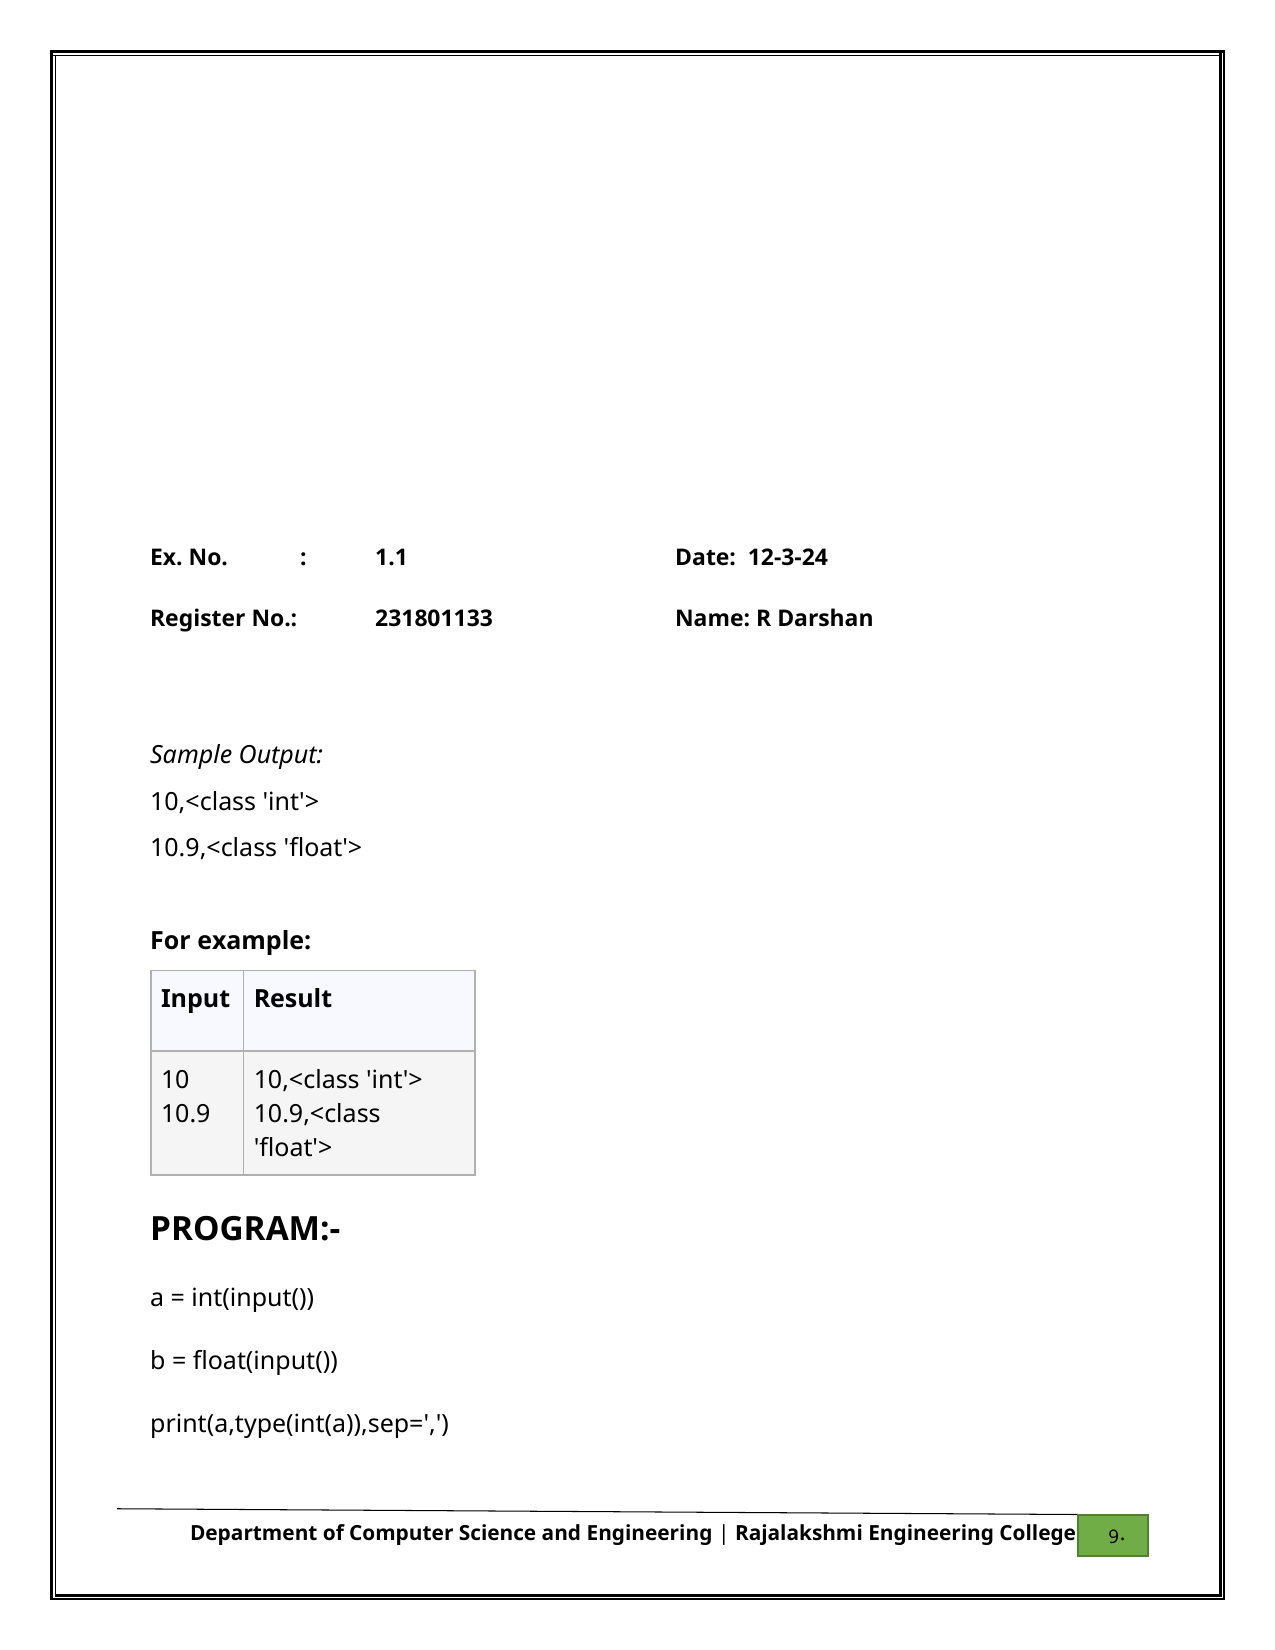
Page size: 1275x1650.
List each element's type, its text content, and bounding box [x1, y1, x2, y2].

text Ex. No. : 1.1 Date: 12-3-24 [150, 541, 1125, 573]
text a = int(input()) [150, 1279, 1125, 1313]
text PROGRAM:- [150, 1205, 1125, 1250]
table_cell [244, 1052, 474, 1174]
text Register No.: 231801133 Name: R Darshan [150, 602, 1125, 633]
text b = float(input()) [150, 1342, 1125, 1377]
text 10,<class 'int'> [150, 783, 1125, 817]
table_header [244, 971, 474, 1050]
text print(a,type(int(a)),sep=',') [150, 1406, 1125, 1440]
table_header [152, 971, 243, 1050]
text Sample Output: [150, 737, 1125, 771]
text 10.9,<class 'float'> [150, 830, 1125, 864]
text For example: [150, 923, 1125, 957]
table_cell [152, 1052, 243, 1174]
